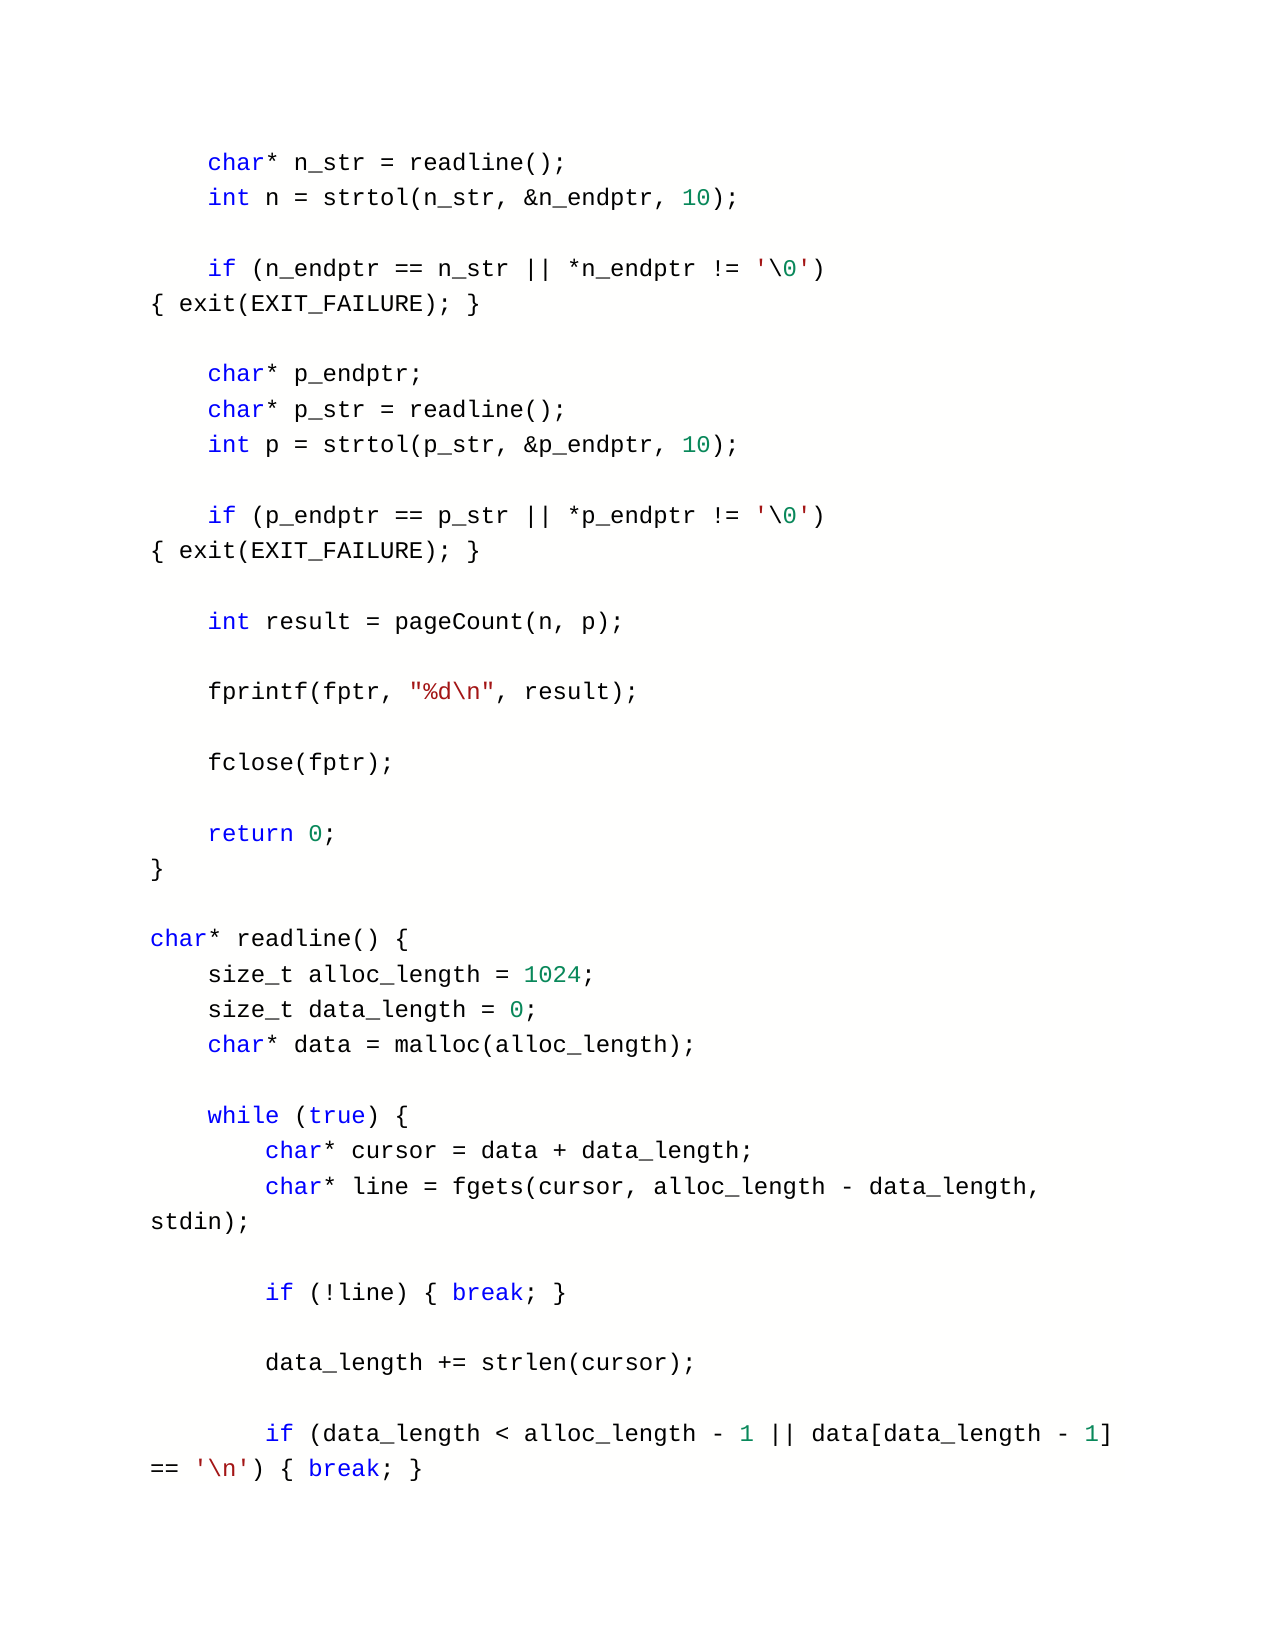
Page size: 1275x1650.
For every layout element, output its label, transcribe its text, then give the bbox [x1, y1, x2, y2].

text char* p_endptr; [150, 362, 1125, 389]
text fprintf(fptr, "%d\n", result); [150, 680, 1125, 707]
text return 0; [150, 821, 1125, 848]
text int p = strtol(p_str, &p_endptr, 10); [150, 432, 1125, 460]
text if (!line) { break; } [150, 1280, 1125, 1307]
text char* cursor = data + data_length; [150, 1139, 1125, 1166]
text char* data = malloc(alloc_length); [150, 1033, 1125, 1060]
text } [150, 856, 1125, 883]
text while (true) { [150, 1103, 1125, 1131]
text if (data_length < alloc_length - 1 || data[data_length - 1] == '\n') { break; } [150, 1421, 1125, 1484]
text int n = strtol(n_str, &n_endptr, 10); [150, 185, 1125, 212]
text fclose(fptr); [150, 750, 1125, 777]
text int result = pageCount(n, p); [150, 609, 1125, 636]
text char* p_str = readline(); [150, 397, 1125, 424]
text char* readline() { [150, 927, 1125, 954]
text size_t data_length = 0; [150, 997, 1125, 1025]
text if (p_endptr == p_str || *p_endptr != '\0') { exit(EXIT_FAILURE); } [150, 503, 1125, 566]
text char* n_str = readline(); [150, 150, 1125, 177]
text size_t alloc_length = 1024; [150, 962, 1125, 989]
text data_length += strlen(cursor); [150, 1351, 1125, 1378]
text if (n_endptr == n_str || *n_endptr != '\0') { exit(EXIT_FAILURE); } [150, 256, 1125, 318]
text char* line = fgets(cursor, alloc_length - data_length, stdin); [150, 1174, 1125, 1237]
